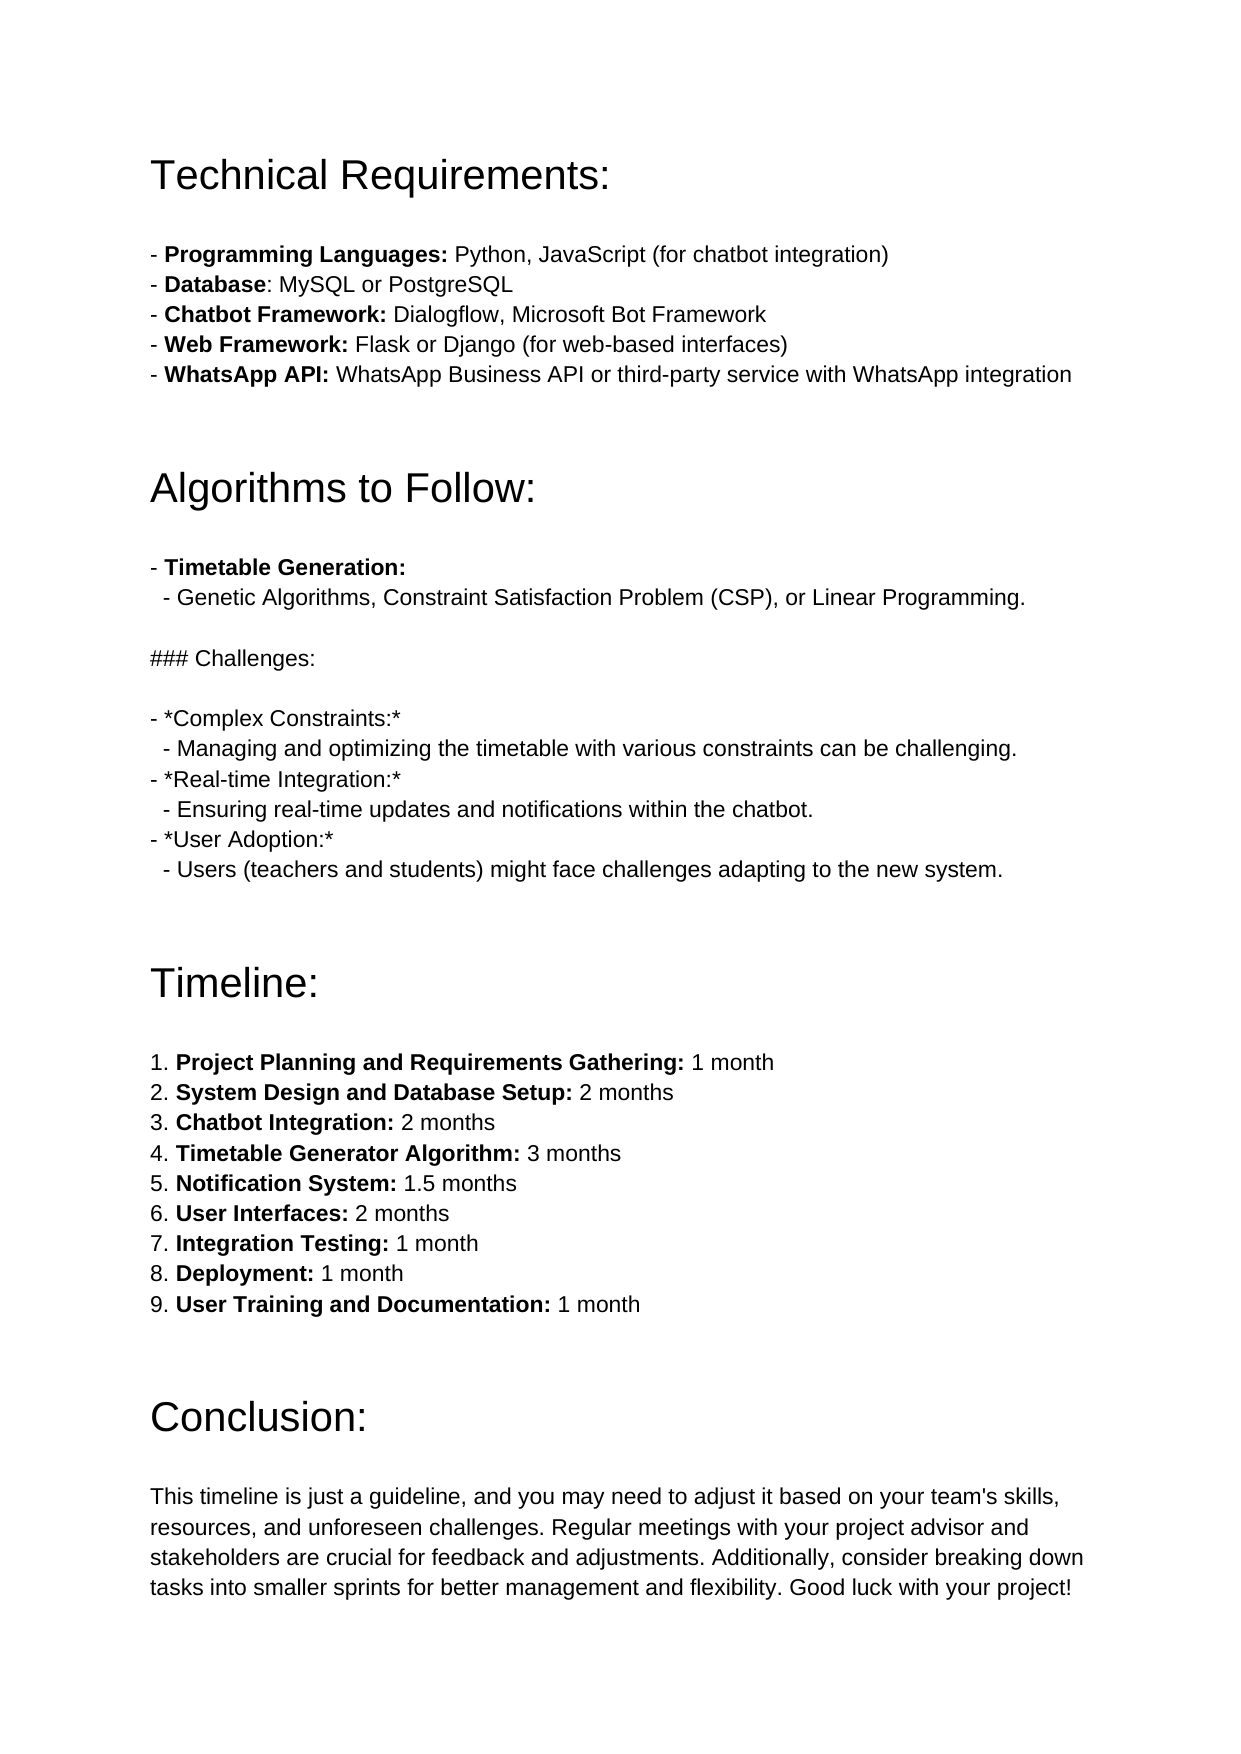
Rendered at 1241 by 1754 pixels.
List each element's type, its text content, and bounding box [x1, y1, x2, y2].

text 9. User Training and Documentation: 1 month [150, 1291, 1090, 1317]
text - Ensuring real-time updates and notifications within the chatbot. [150, 796, 1090, 822]
text ### Challenges: [150, 645, 1090, 671]
text - *Complex Constraints:* [150, 705, 1090, 732]
text - Chatbot Framework: Dialogflow, Microsoft Bot Framework [150, 301, 1090, 327]
text - Users (teachers and students) might face challenges adapting to the new system. [150, 856, 1090, 883]
text 3. Chatbot Integration: 2 months [150, 1109, 1090, 1136]
subtitle Timeline: [150, 958, 1090, 1006]
text - Programming Languages: Python, JavaScript (for chatbot integration) [150, 241, 1090, 267]
text 5. Notification System: 1.5 months [150, 1170, 1090, 1196]
text 6. User Interfaces: 2 months [150, 1200, 1090, 1226]
text 7. Integration Testing: 1 month [150, 1230, 1090, 1257]
text - WhatsApp API: WhatsApp Business API or third-party service with WhatsApp integration [150, 361, 1090, 388]
text - Web Framework: Flask or Django (for web-based interfaces) [150, 331, 1090, 358]
text - *User Adoption:* [150, 826, 1090, 852]
text 4. Timetable Generator Algorithm: 3 months [150, 1139, 1090, 1166]
text - Managing and optimizing the timetable with various constraints can be challenging. [150, 735, 1090, 762]
text 8. Deployment: 1 month [150, 1260, 1090, 1287]
text 1. Project Planning and Requirements Gathering: 1 month [150, 1049, 1090, 1075]
text - *Real-time Integration:* [150, 766, 1090, 792]
text 2. System Design and Database Setup: 2 months [150, 1079, 1090, 1106]
text This timeline is just a guideline, and you may need to adjust it based on your team's skills, resources, and unforeseen challenges. Regular meetings with your project advisor and stakeholders are crucial for feedback and adjustments. Additionally, consider breaking down tasks into smaller sprints for better management and flexibility. Good luck with your project! [150, 1483, 1090, 1600]
text - Genetic Algorithms, Constraint Satisfaction Problem (CSP), or Linear Programming. [150, 584, 1090, 611]
text - Timetable Generation: [150, 554, 1090, 581]
subtitle Algorithms to Follow: [150, 463, 1090, 511]
text - Database: MySQL or PostgreSQL [150, 271, 1090, 297]
subtitle Conclusion: [150, 1393, 1090, 1441]
subtitle Technical Requirements: [150, 150, 1090, 198]
